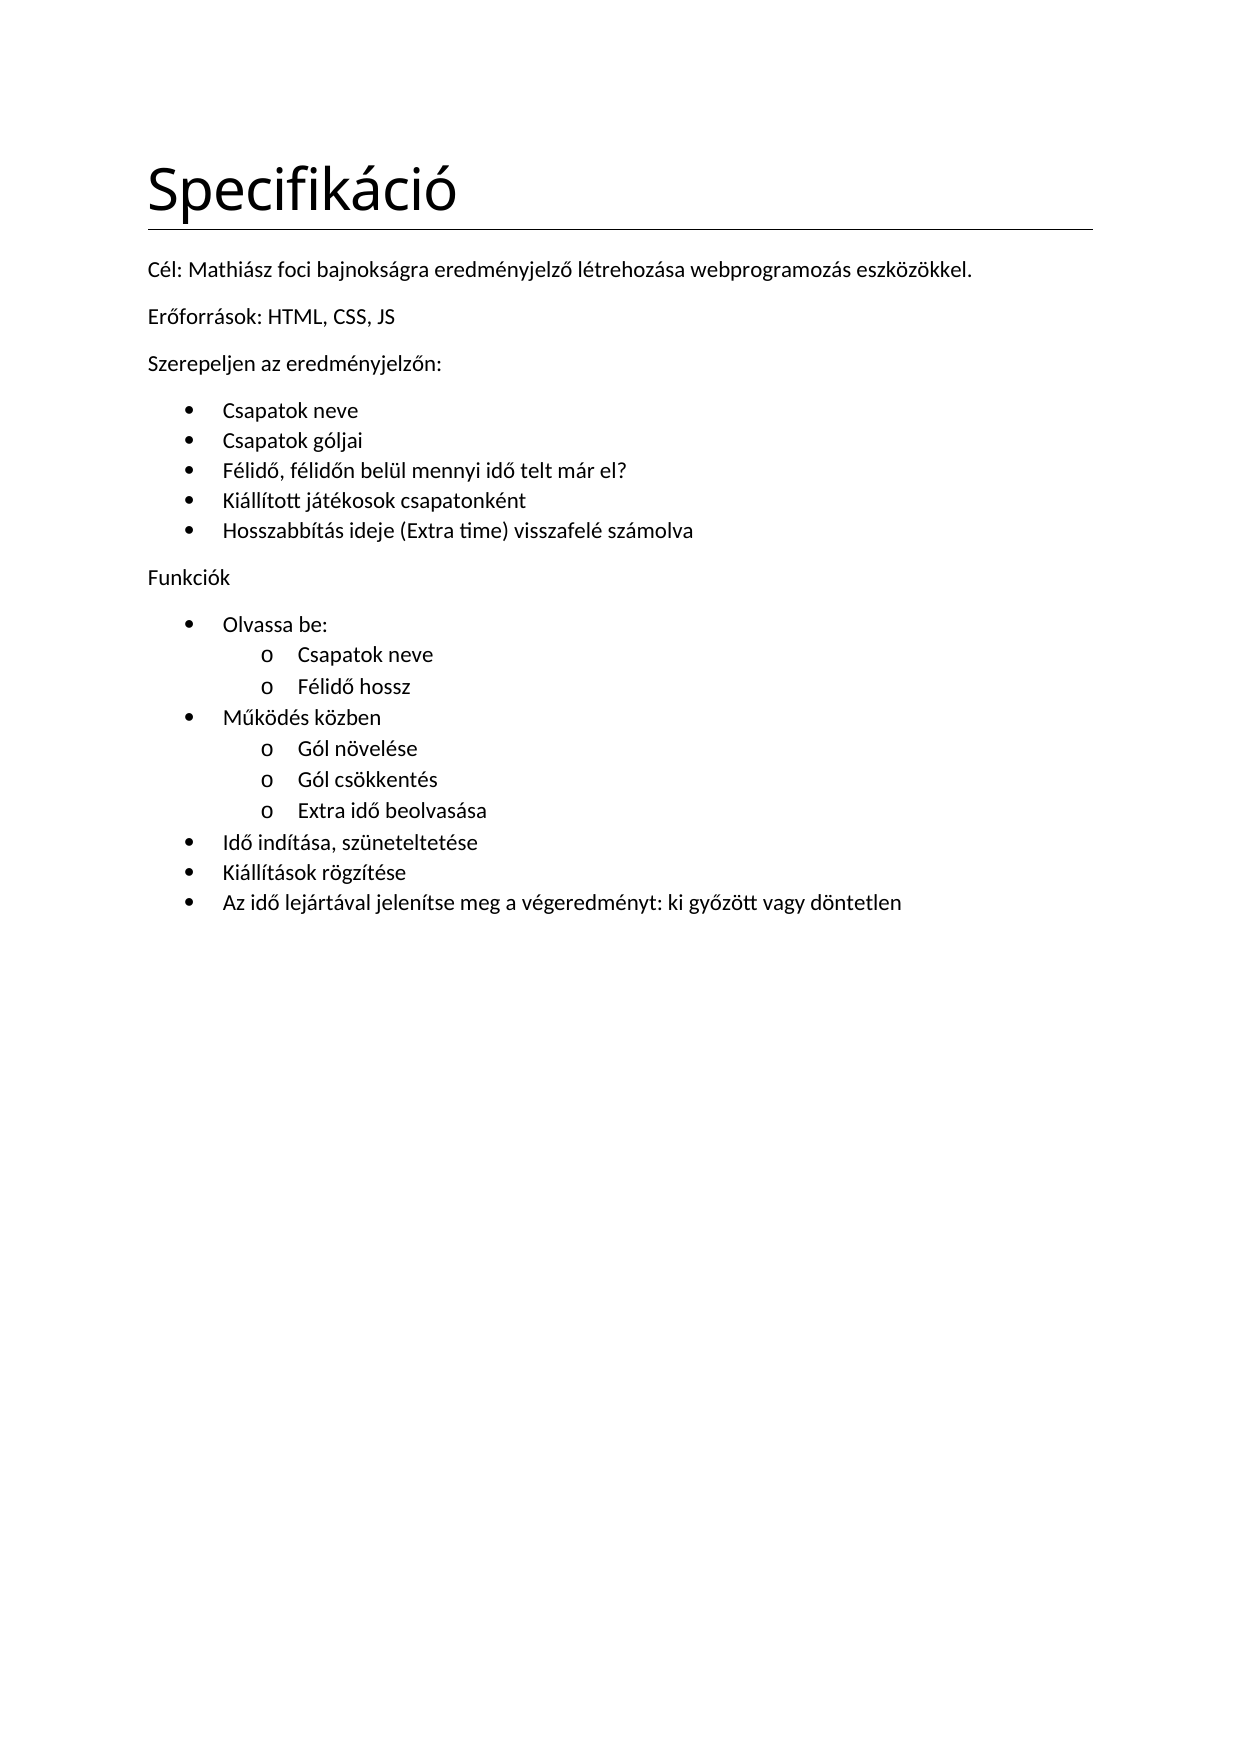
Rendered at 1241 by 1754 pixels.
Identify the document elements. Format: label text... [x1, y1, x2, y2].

title Specifikáció [148, 148, 1093, 229]
list Az idő lejártával jelenítse meg a végeredményt: ki győzött vagy döntetlen [185, 888, 1093, 917]
list Gól csökkentés [260, 765, 1093, 794]
list Hosszabbítás ideje (Extra time) visszafelé számolva [185, 517, 1093, 545]
list Idő indítása, szüneteltetése [185, 828, 1093, 856]
list Csapatok neve [185, 396, 1093, 424]
list Félidő, félidőn belül mennyi idő telt már el? [185, 456, 1093, 484]
list Kiállított játékosok csapatonként [185, 486, 1093, 514]
list Kiállítások rögzítése [185, 858, 1093, 886]
list Extra idő beolvasása [260, 797, 1093, 826]
text Cél: Mathiász foci bajnokságra eredményjelző létrehozása webprogramozás eszközökkel. [148, 255, 1093, 283]
list Csapatok góljai [185, 426, 1093, 454]
list Félidő hossz [260, 672, 1093, 701]
list Csapatok neve [260, 641, 1093, 670]
list Olvassa be: [185, 610, 1093, 638]
text Funkciók [148, 563, 1093, 592]
list Gól növelése [260, 734, 1093, 763]
text Erőforrások: HTML, CSS, JS [148, 302, 1093, 330]
text Szerepeljen az eredményjelzőn: [148, 349, 1093, 377]
list Működés közben [185, 703, 1093, 732]
